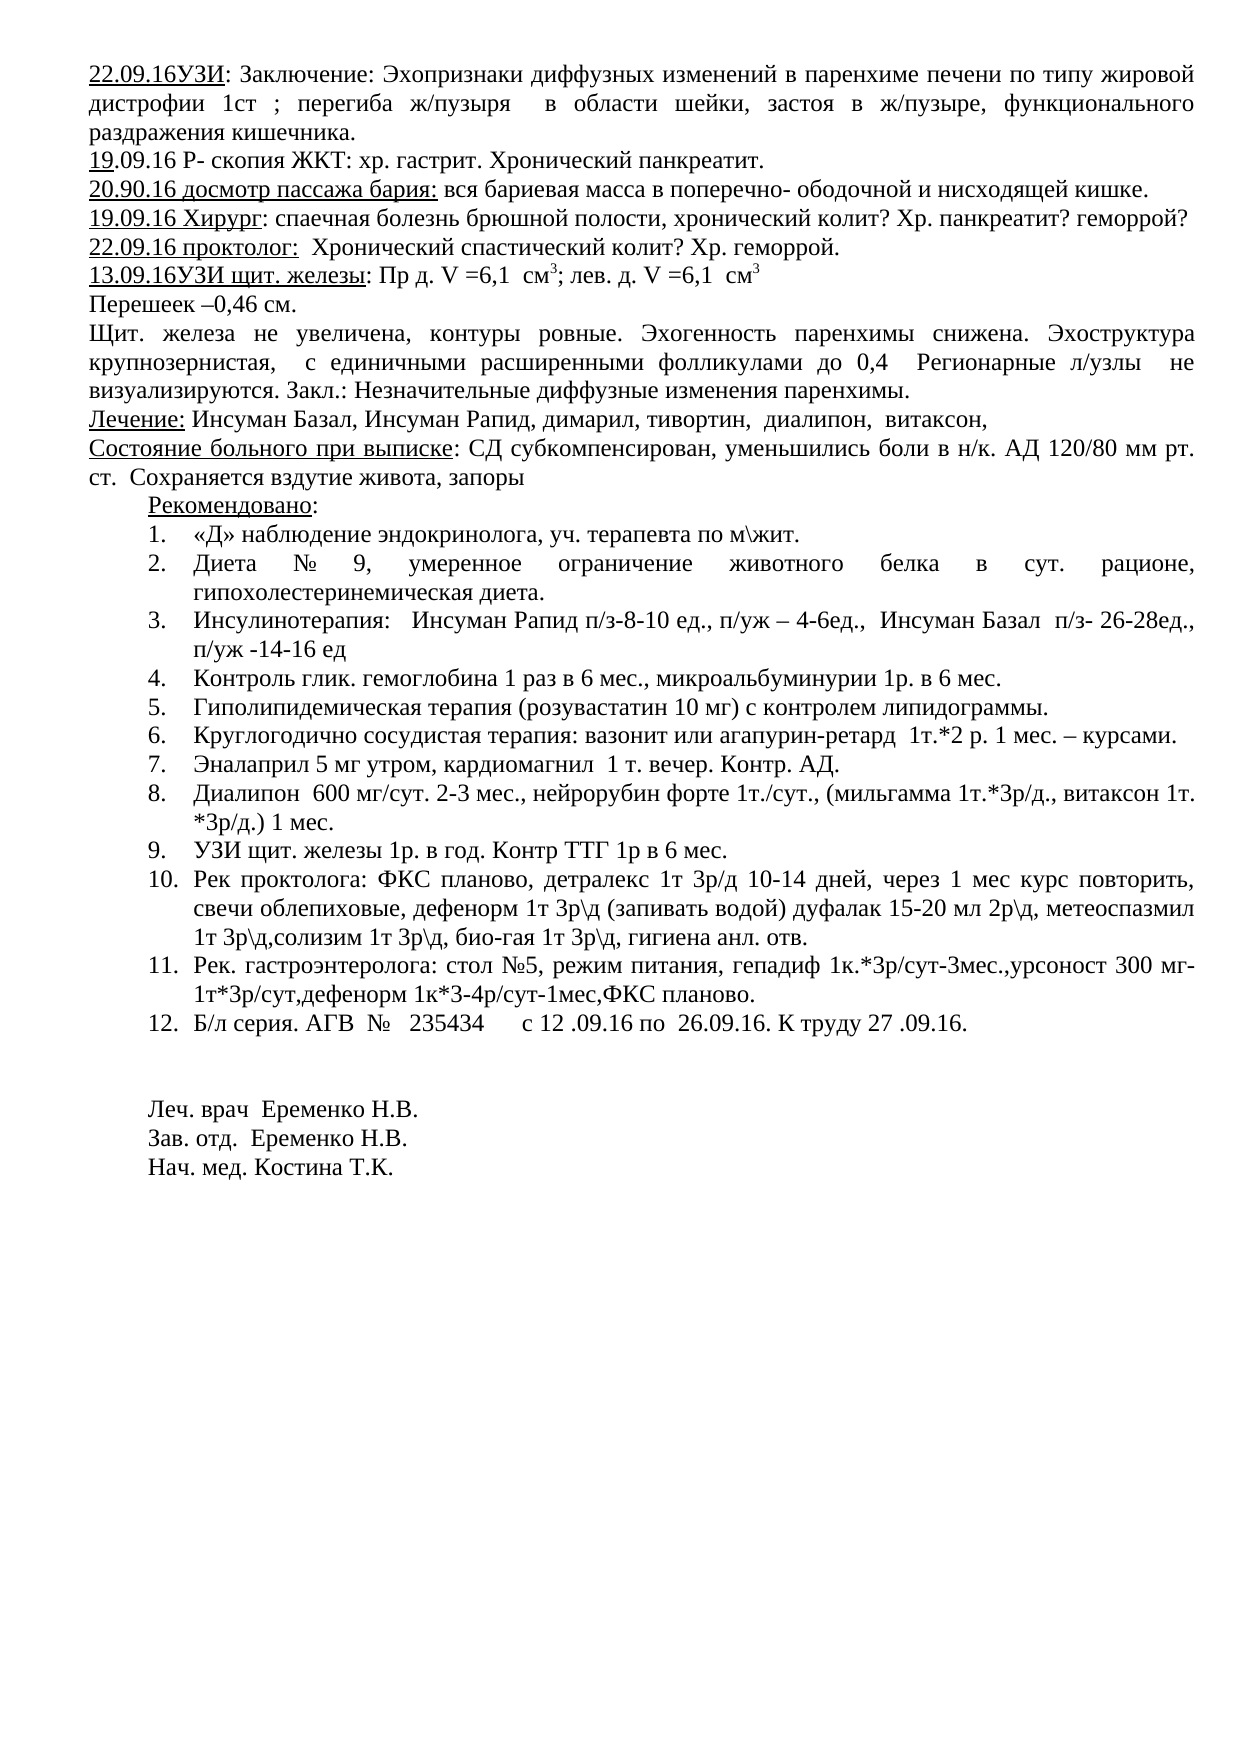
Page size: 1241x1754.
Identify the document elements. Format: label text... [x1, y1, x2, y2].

list Круглогодично сосудистая терапия: вазонит или агапурин-ретард 1т.*2 р. 1 мес. – курсами. [148, 720, 1196, 749]
list УЗИ щит. железы 1р. в год. Контр ТТГ 1р в 6 мес. [148, 835, 1196, 864]
list Рек проктолога: ФКС планово, детралекс 1т 3р/д 10-14 дней, через 1 мес курс повторить, свечи облепиховые, дефенорм 1т 3р\д (запивать водой) дуфалак 15-20 мл 2р\д, метеоспазмил 1т 3р\д,солизим 1т 3р\д, био-гая 1т 3р\д, гигиена анл. отв. [148, 864, 1196, 950]
list Инсулинотерапия: Инсуман Рапид п/з-8-10 ед., п/уж – 4-6ед., Инсуман Базал п/з- 26-28ед., п/уж -14-16 ед [148, 605, 1196, 663]
text 13.09.16УЗИ щит. железы: Пр д. V =6,1 см3; лев. д. V =6,1 см3 [89, 260, 1196, 289]
text 19.09.16 Р- скопия ЖКТ: хр. гастрит. Хронический панкреатит. [89, 145, 1196, 174]
text Лечение: Инсуман Базал, Инсуман Рапид, димарил, тивортин, диалипон, витаксон, [89, 404, 1196, 433]
text Рекомендовано: [148, 490, 1196, 519]
subtitle Леч. врач Еременко Н.В. [148, 1094, 1196, 1123]
text Перешеек –0,46 см. [89, 289, 1196, 318]
text 22.09.16УЗИ: Заключение: Эхопризнаки диффузных изменений в паренхиме печени по типу жировой дистрофии 1ст ; перегиба ж/пузыря в области шейки, застоя в ж/пузыре, функционального раздражения кишечника. [89, 59, 1196, 145]
list Контроль глик. гемоглобина 1 раз в 6 мес., микроальбуминурии 1р. в 6 мес. [148, 663, 1196, 692]
list Диалипон 600 мг/сут. 2-3 мес., нейрорубин форте 1т./сут., (мильгамма 1т.*3р/д., витаксон 1т. *3р/д.) 1 мес. [148, 778, 1196, 835]
text 19.09.16 Хирург: спаечная болезнь брюшной полости, хронический колит? Хр. панкреатит? геморрой? [89, 203, 1196, 232]
text 22.09.16 проктолог: Хронический спастический колит? Хр. геморрой. [89, 232, 1196, 260]
list Эналаприл 5 мг утром, кардиомагнил 1 т. вечер. Контр. АД. [148, 749, 1196, 778]
text 20.90.16 досмотр пассажа бария: вся бариевая масса в поперечно- ободочной и нисходящей кишке. [89, 174, 1196, 203]
text Щит. железа не увеличена, контуры ровные. Эхогенность паренхимы снижена. Эхоструктура крупнозернистая, с единичными расширенными фолликулами до 0,4 Регионарные л/узлы не визуализируются. Закл.: Незначительные диффузные изменения паренхимы. [89, 318, 1196, 404]
list Гиполипидемическая терапия (розувастатин 10 мг) с контролем липидограммы. [148, 692, 1196, 720]
text Зав. отд. Еременко Н.В. [148, 1123, 1196, 1152]
list «Д» наблюдение эндокринолога, уч. терапевта по м\жит. [148, 519, 1196, 548]
list Рек. гастроэнтеролога: стол №5, режим питания, гепадиф 1к.*3р/сут-3мес.,урсоност 300 мг-1т*3р/сут,дефенорм 1к*3-4р/сут-1мес,ФКС планово. [148, 950, 1196, 1008]
text Нач. мед. Костина Т.К. [148, 1152, 1196, 1180]
list Б/л серия. АГВ № 235434 с 12 .09.16 по 26.09.16. К труду 27 .09.16. [148, 1008, 1196, 1037]
list Диета № 9, умеренное ограничение животного белка в сут. рационе, гипохолестеринемическая диета. [148, 548, 1196, 605]
text Состояние больного при выписке: СД субкомпенсирован, уменьшились боли в н/к. АД 120/80 мм рт. ст. Сохраняется вздутие живота, запоры [89, 433, 1196, 490]
